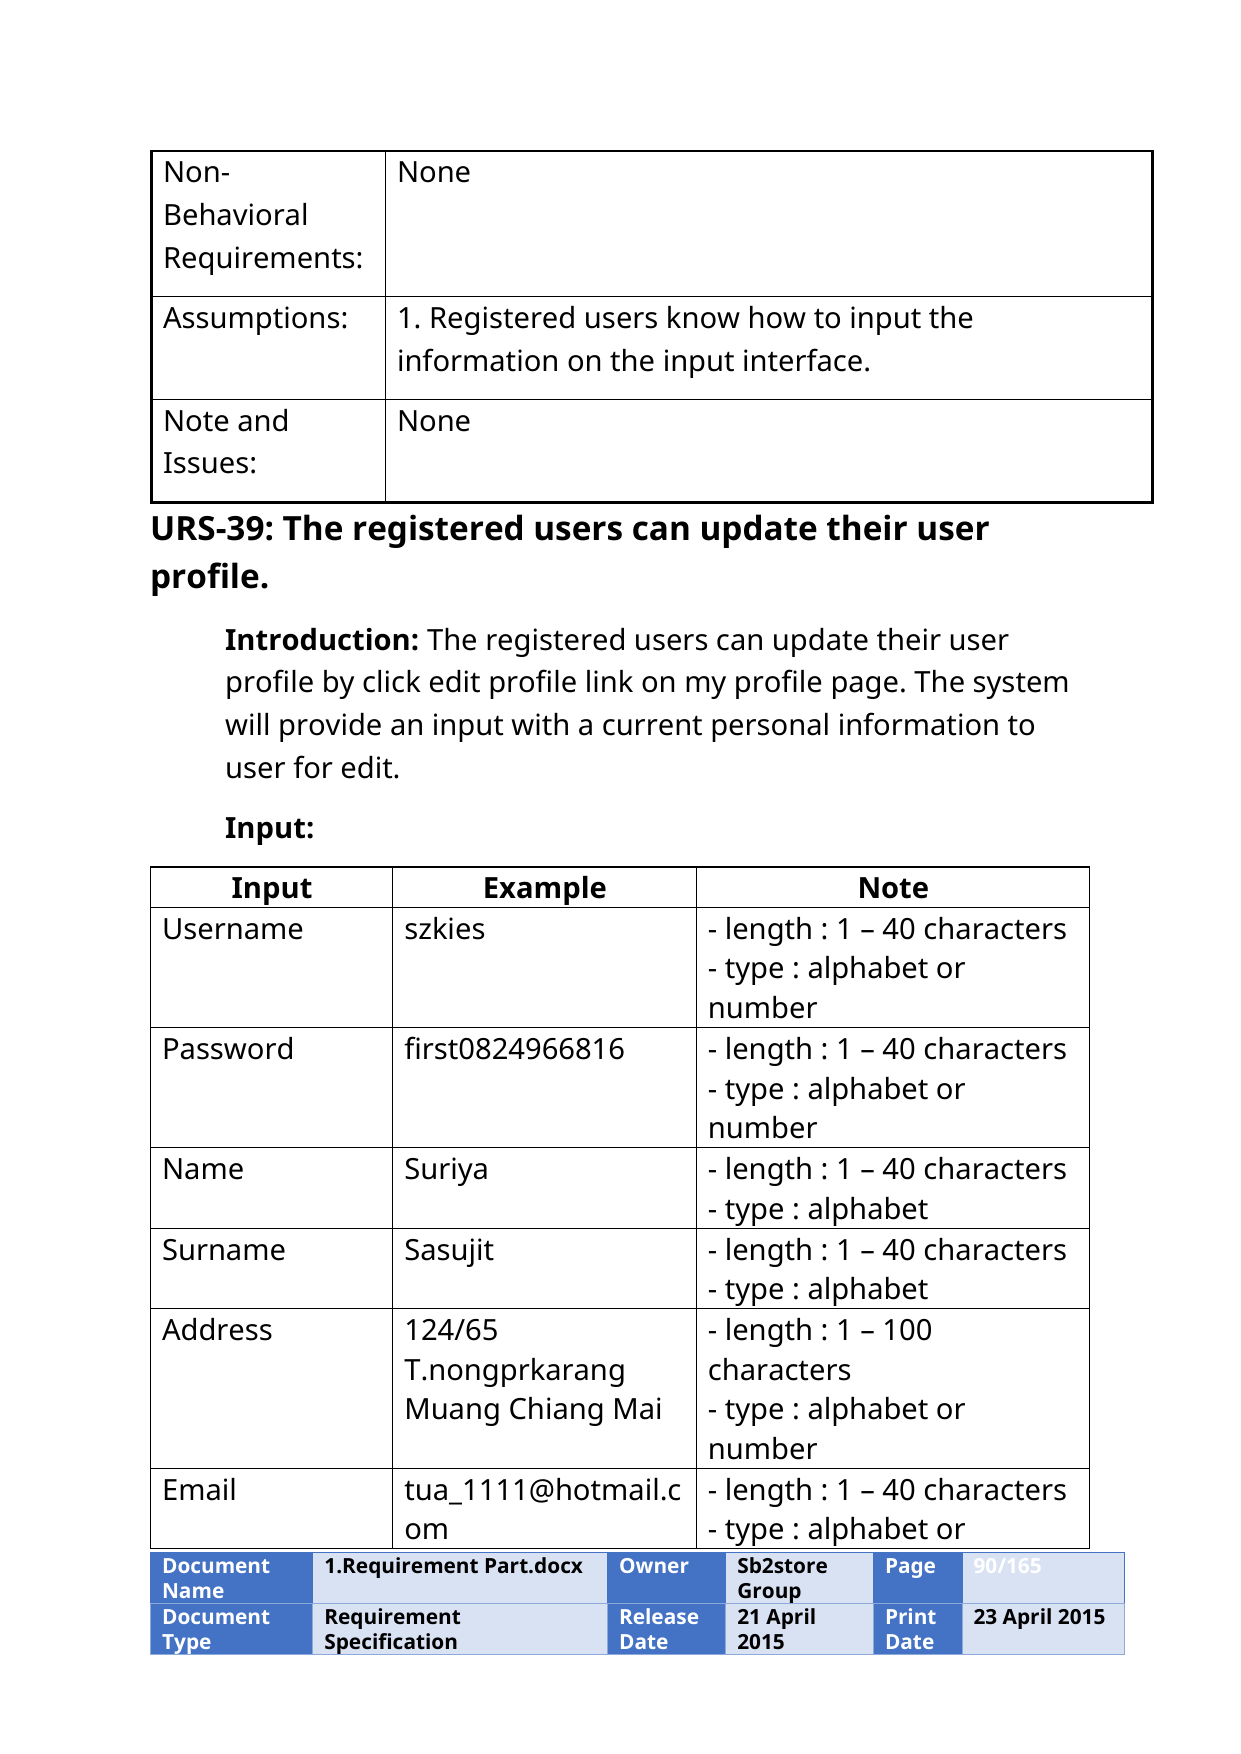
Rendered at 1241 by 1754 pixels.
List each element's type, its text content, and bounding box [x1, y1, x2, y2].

table_cell - length : 1 – 40 characters - type : alphabet or number [697, 1028, 1089, 1147]
table_cell Note and Issues: [153, 400, 385, 501]
text URS-39: The registered users can update their user profile. [150, 504, 1090, 599]
text Introduction: The registered users can update their user profile by click edit profile link on my profile page. The system will provide an input with a current personal information to user for edit. [225, 619, 1090, 787]
table_header Example [393, 868, 696, 907]
table_cell tua_1111@hotmail.com [393, 1469, 696, 1548]
table_cell None [386, 400, 1151, 501]
table_cell Password [151, 1028, 392, 1147]
table_header Input [151, 868, 392, 907]
table_cell 124/65 T.nongprkarang Muang Chiang Mai [393, 1309, 696, 1468]
table_cell 1. Registered users know how to input the information on the input interface. [386, 297, 1151, 398]
table_cell None [386, 152, 1151, 296]
table_cell Email [151, 1469, 392, 1548]
table_cell - length : 1 – 40 characters - type : alphabet or number [697, 908, 1089, 1027]
table_cell Non-Behavioral Requirements: [153, 152, 385, 296]
table_cell Username [151, 908, 392, 1027]
table_cell - length : 1 – 40 characters - type : alphabet or number [697, 1469, 1089, 1548]
table_cell first0824966816 [393, 1028, 696, 1147]
table_cell - length : 1 – 40 characters - type : alphabet [697, 1148, 1089, 1228]
table_cell - length : 1 – 40 characters - type : alphabet [697, 1229, 1089, 1308]
table_cell Sasujit [393, 1229, 696, 1308]
text Input: [150, 807, 1090, 847]
table_cell Address [151, 1309, 392, 1468]
table_cell Suriya [393, 1148, 696, 1228]
table_cell Name [151, 1148, 392, 1228]
table_cell Assumptions: [153, 297, 385, 398]
table_header Note [697, 868, 1089, 907]
table_cell Surname [151, 1229, 392, 1308]
table_cell szkies [393, 908, 696, 1027]
table_cell - length : 1 – 100 characters - type : alphabet or number [697, 1309, 1089, 1468]
